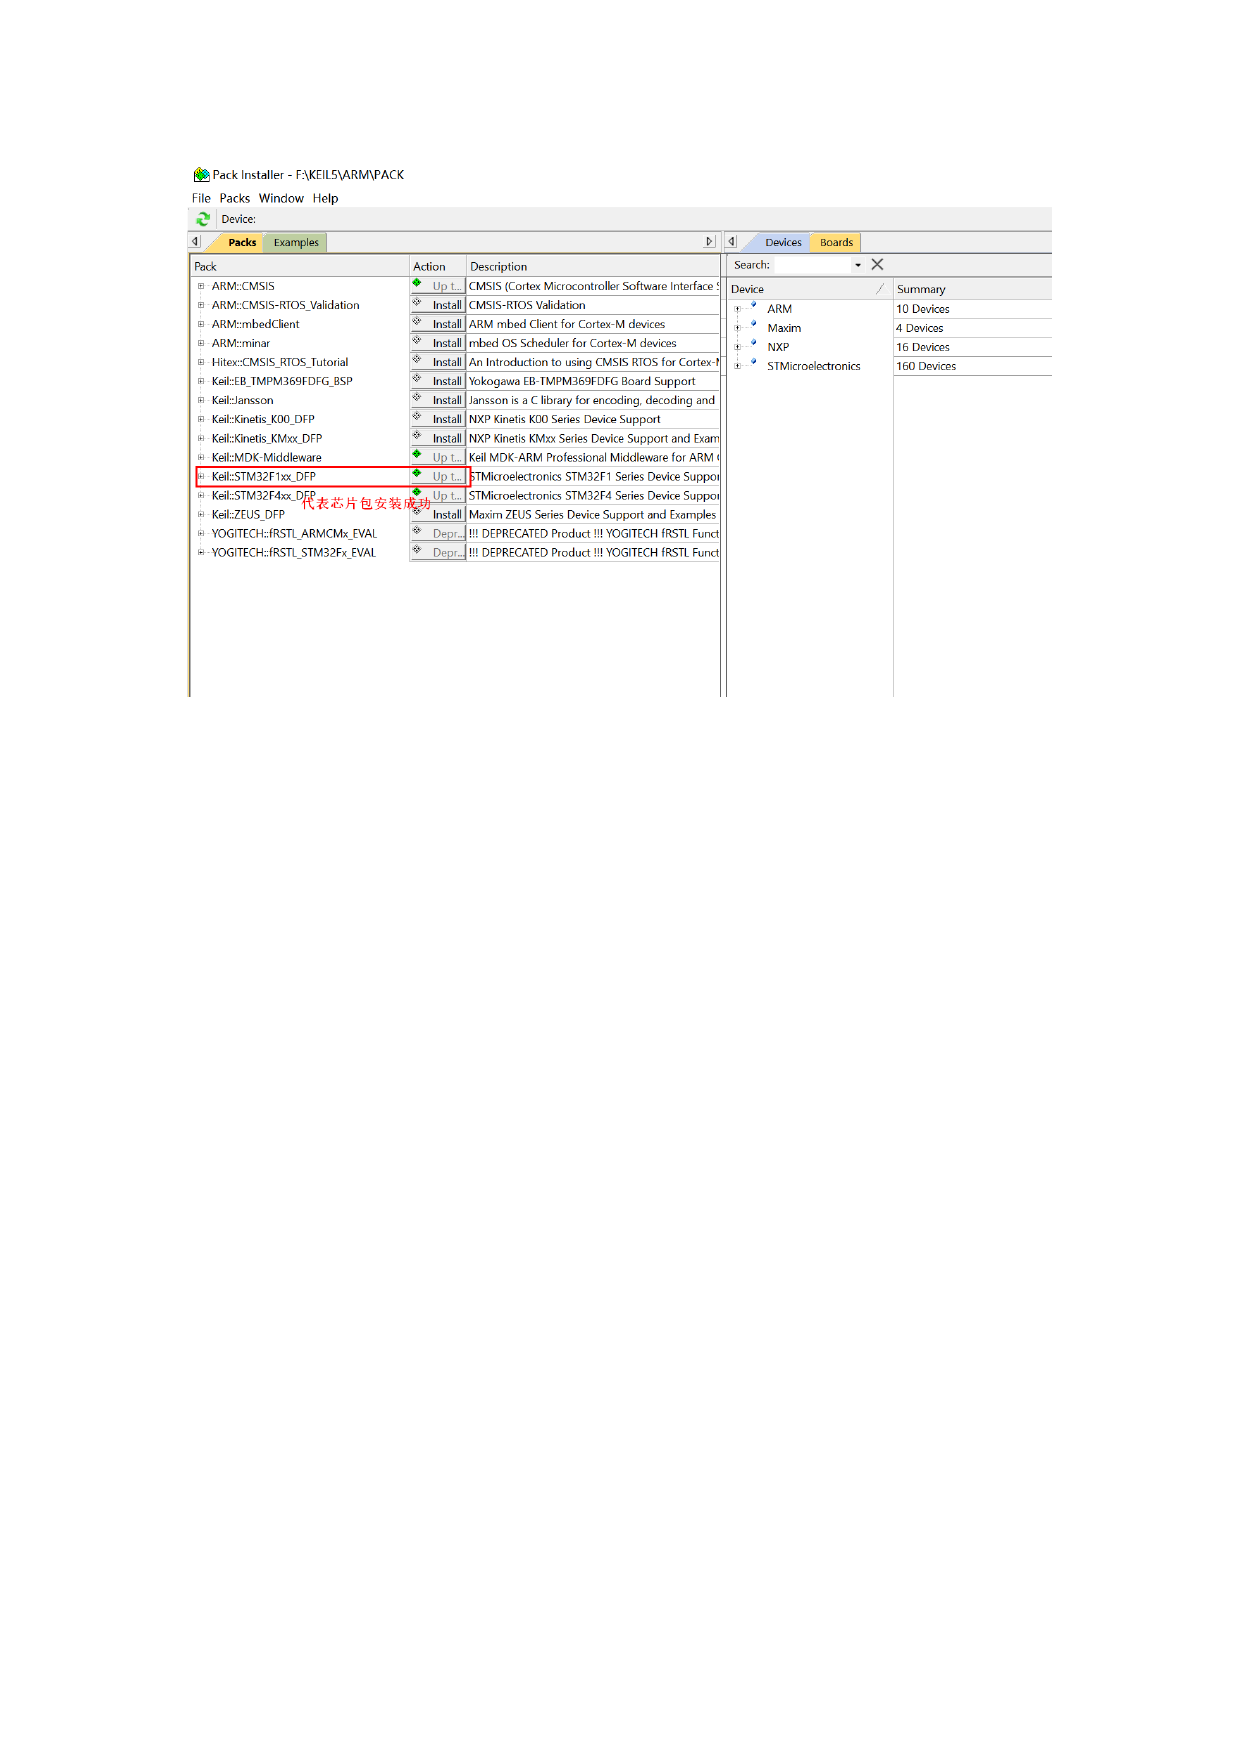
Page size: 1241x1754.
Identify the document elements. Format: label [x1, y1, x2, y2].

picture [187, 162, 1052, 697]
